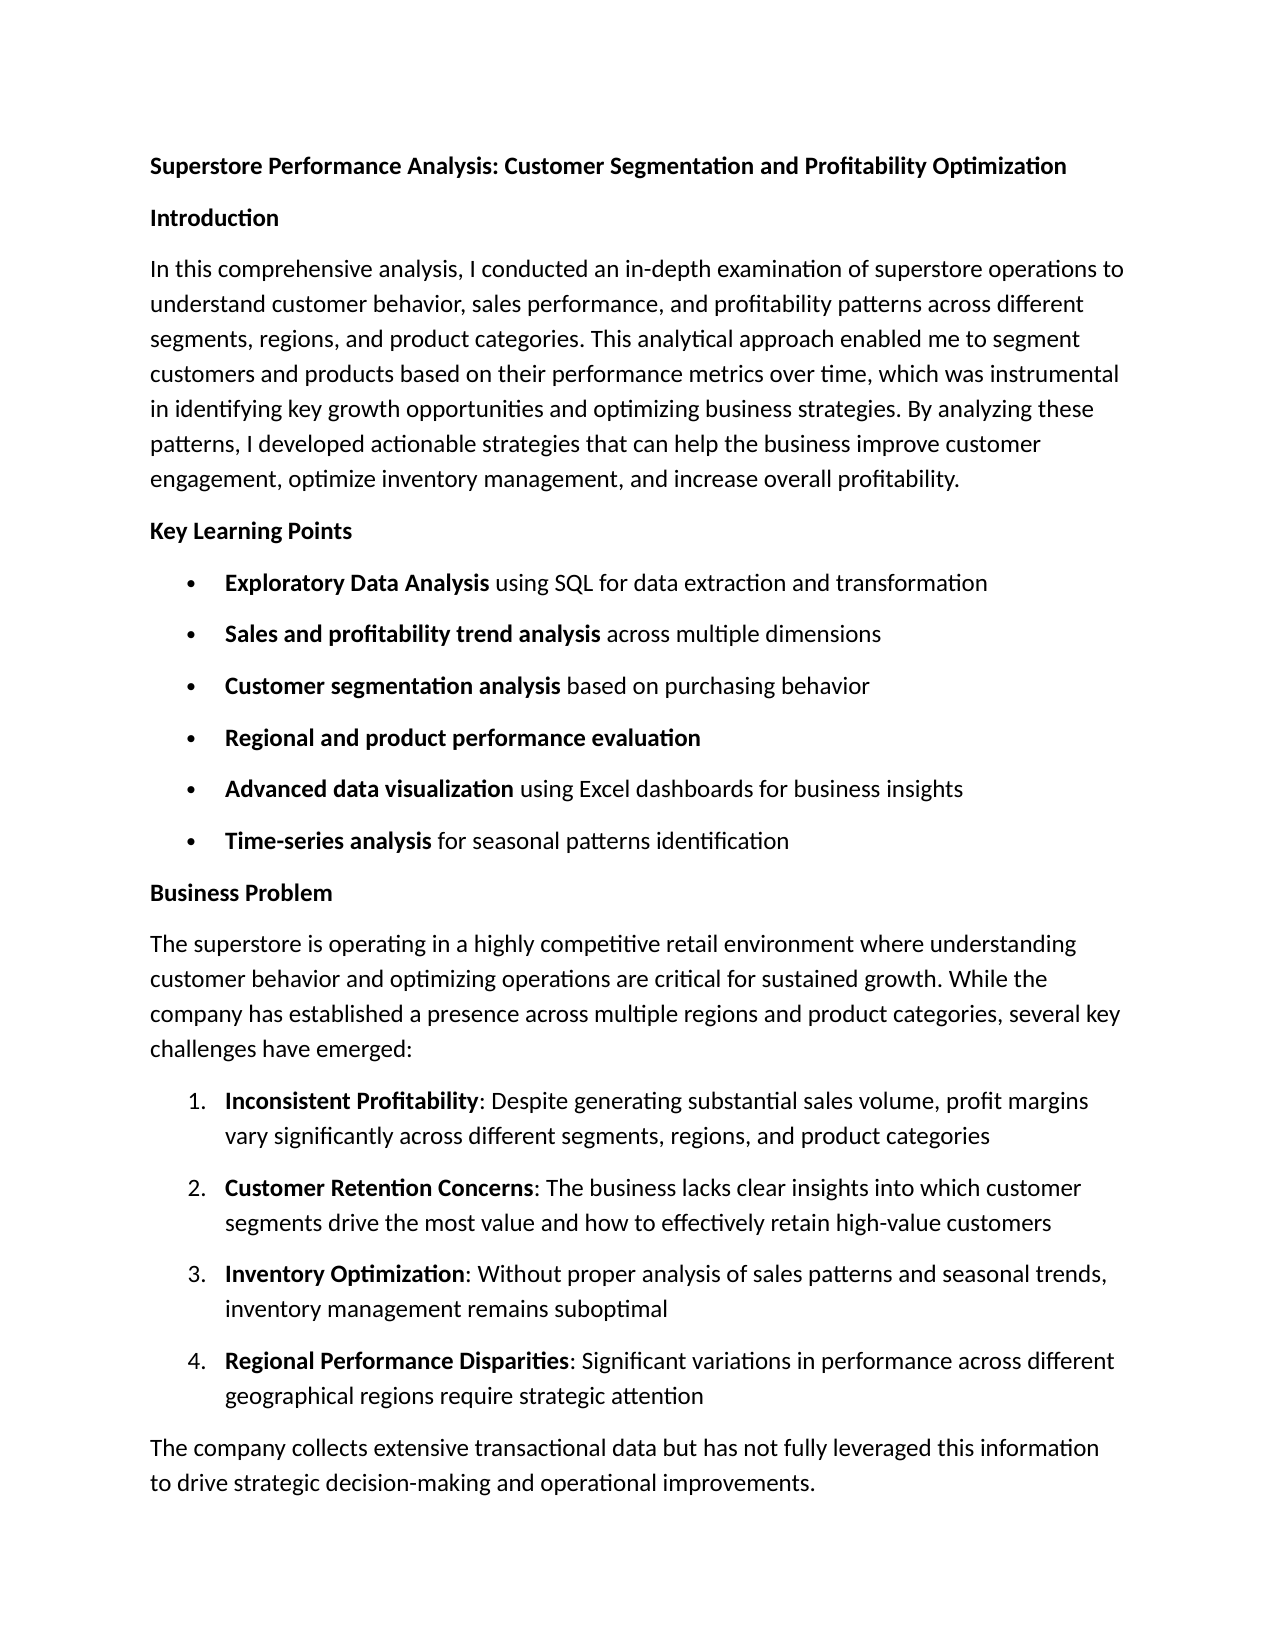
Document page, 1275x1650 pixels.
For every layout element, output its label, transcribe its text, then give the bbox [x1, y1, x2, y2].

list Sales and profitability trend analysis across multiple dimensions [187, 618, 1125, 649]
list Customer segmentation analysis based on purchasing behavior [187, 670, 1125, 701]
list Exploratory Data Analysis using SQL for data extraction and transformation [187, 567, 1125, 597]
list Inventory Optimization: Without proper analysis of sales patterns and seasonal trends, inventory management remains suboptimal [187, 1258, 1125, 1324]
text The superstore is operating in a highly competitive retail environment where understanding customer behavior and optimizing operations are critical for sustained growth. While the company has established a presence across multiple regions and product categories, several key challenges have emerged: [150, 928, 1125, 1064]
list Regional Performance Disparities: Significant variations in performance across different geographical regions require strategic attention [187, 1345, 1125, 1411]
text Business Problem [150, 877, 1125, 907]
text Key Learning Points [150, 515, 1125, 546]
text Superstore Performance Analysis: Customer Segmentation and Profitability Optimization [150, 150, 1125, 181]
text In this comprehensive analysis, I conducted an in-depth examination of superstore operations to understand customer behavior, sales performance, and profitability patterns across different segments, regions, and product categories. This analytical approach enabled me to segment customers and products based on their performance metrics over time, which was instrumental in identifying key growth opportunities and optimizing business strategies. By analyzing these patterns, I developed actionable strategies that can help the business improve customer engagement, optimize inventory management, and increase overall profitability. [150, 253, 1125, 494]
text Introduction [150, 202, 1125, 232]
list Inconsistent Profitability: Despite generating substantial sales volume, profit margins vary significantly across different segments, regions, and product categories [187, 1085, 1125, 1151]
list Regional and product performance evaluation [187, 722, 1125, 752]
list Customer Retention Concerns: The business lacks clear insights into which customer segments drive the most value and how to effectively retain high-value customers [187, 1172, 1125, 1237]
list Time-series analysis for seasonal patterns identification [187, 825, 1125, 856]
list Advanced data visualization using Excel dashboards for business insights [187, 773, 1125, 804]
text The company collects extensive transactional data but has not fully leveraged this information to drive strategic decision-making and operational improvements. [150, 1432, 1125, 1497]
